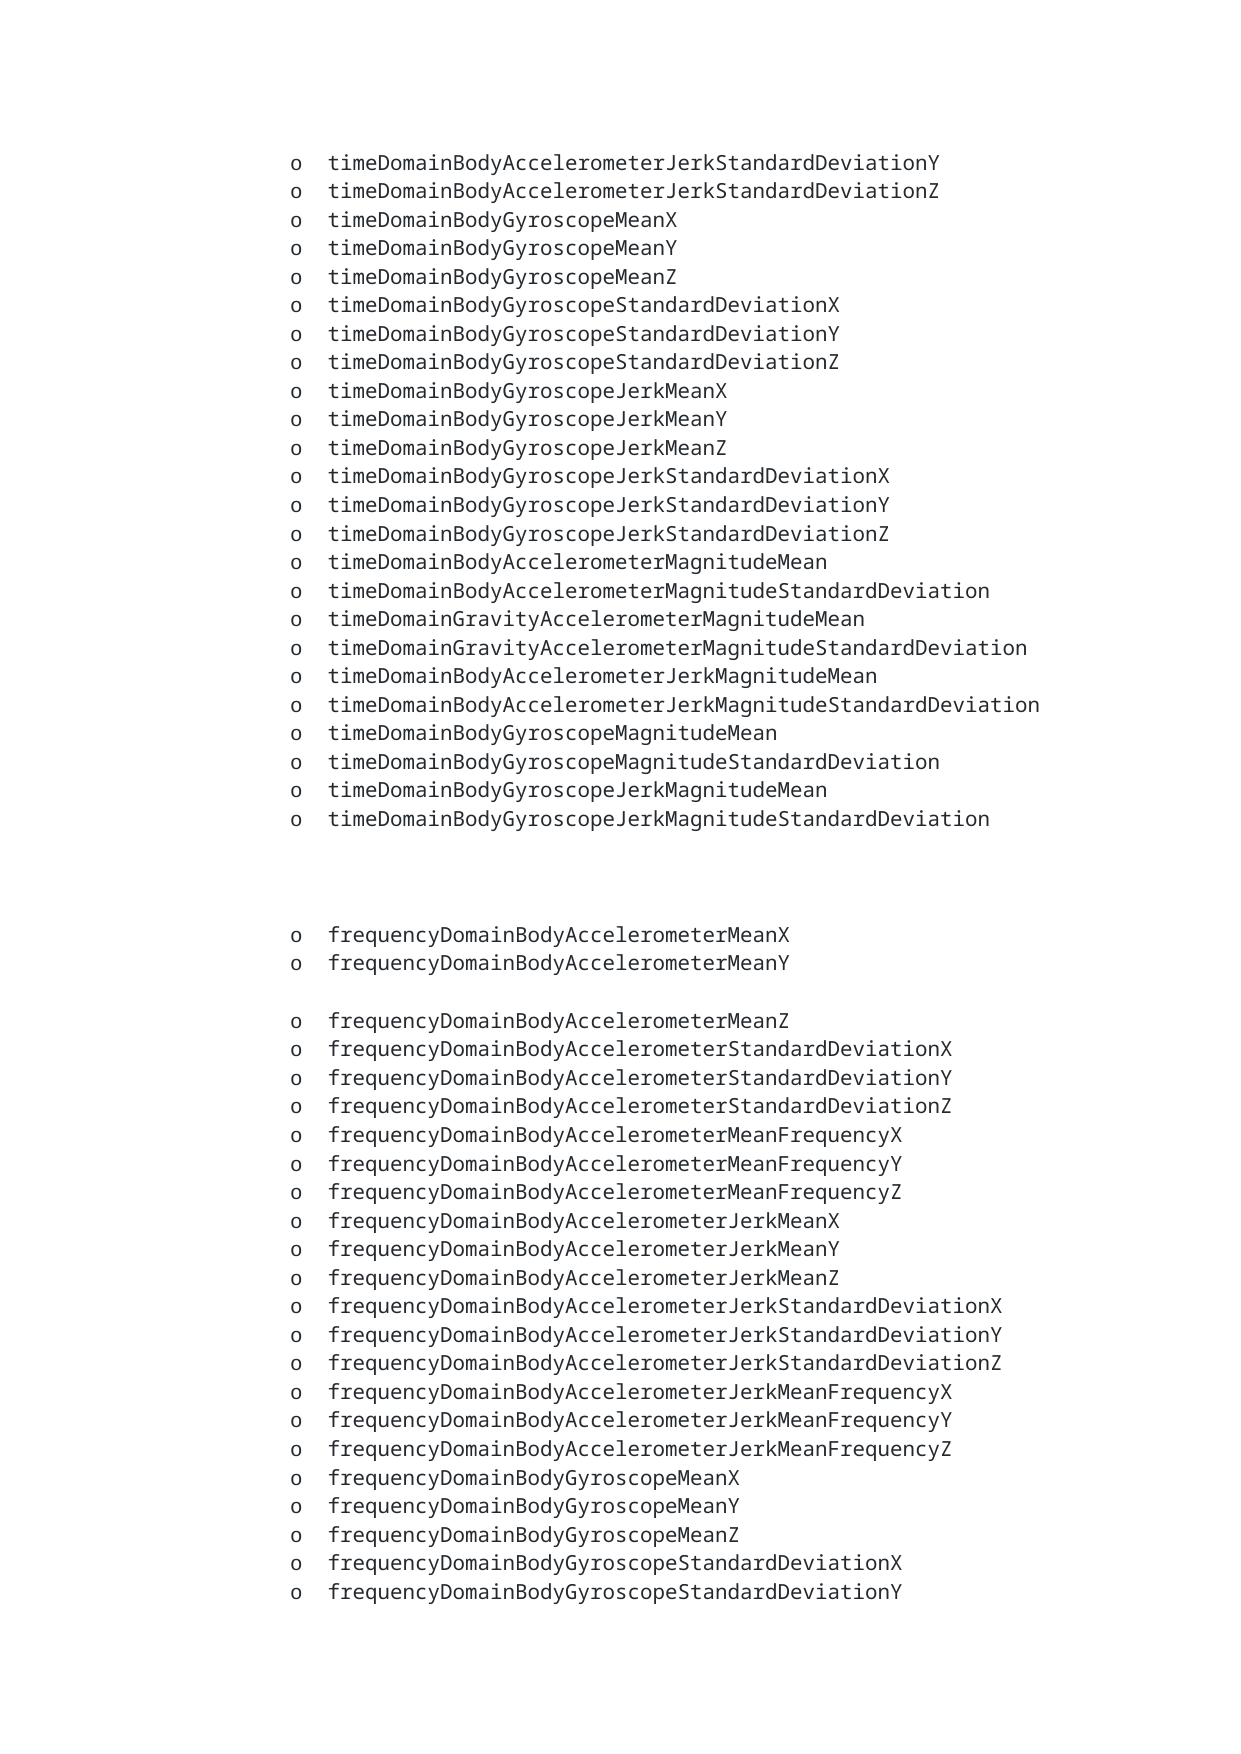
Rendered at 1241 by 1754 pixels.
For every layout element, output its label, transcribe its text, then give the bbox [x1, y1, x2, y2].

list timeDomainBodyGyroscopeJerkMagnitudeMean [290, 776, 1063, 804]
list timeDomainBodyAccelerometerJerkStandardDeviationY [290, 148, 1063, 176]
list frequencyDomainBodyAccelerometerMeanY [290, 948, 1063, 977]
list frequencyDomainBodyGyroscopeMeanZ [290, 1520, 1063, 1548]
list timeDomainBodyGyroscopeMeanY [290, 233, 1063, 262]
list frequencyDomainBodyAccelerometerJerkMeanZ [290, 1263, 1063, 1291]
list frequencyDomainBodyGyroscopeMeanY [290, 1491, 1063, 1520]
list frequencyDomainBodyAccelerometerJerkStandardDeviationX [290, 1291, 1063, 1320]
list frequencyDomainBodyAccelerometerJerkMeanFrequencyY [290, 1406, 1063, 1434]
list timeDomainBodyGyroscopeJerkMeanX [290, 376, 1063, 404]
list frequencyDomainBodyAccelerometerJerkMeanY [290, 1234, 1063, 1263]
list frequencyDomainBodyAccelerometerJerkStandardDeviationY [290, 1320, 1063, 1348]
list timeDomainBodyGyroscopeJerkStandardDeviationZ [290, 519, 1063, 547]
list frequencyDomainBodyAccelerometerStandardDeviationY [290, 1063, 1063, 1092]
list frequencyDomainBodyAccelerometerMeanX [290, 920, 1063, 948]
list timeDomainBodyAccelerometerJerkStandardDeviationZ [290, 176, 1063, 205]
list frequencyDomainBodyAccelerometerMeanFrequencyZ [290, 1177, 1063, 1206]
list timeDomainBodyGyroscopeJerkMeanZ [290, 433, 1063, 462]
list timeDomainBodyGyroscopeJerkMeanY [290, 404, 1063, 433]
list timeDomainBodyGyroscopeJerkStandardDeviationX [290, 462, 1063, 490]
list frequencyDomainBodyAccelerometerJerkMeanFrequencyZ [290, 1434, 1063, 1463]
list frequencyDomainBodyAccelerometerMeanFrequencyX [290, 1120, 1063, 1149]
list timeDomainBodyGyroscopeStandardDeviationX [290, 290, 1063, 319]
list timeDomainBodyGyroscopeMagnitudeMean [290, 718, 1063, 747]
list frequencyDomainBodyAccelerometerJerkMeanFrequencyX [290, 1377, 1063, 1406]
list timeDomainBodyAccelerometerMagnitudeMean [290, 547, 1063, 576]
list frequencyDomainBodyAccelerometerJerkMeanX [290, 1206, 1063, 1234]
list timeDomainBodyGyroscopeMeanZ [290, 262, 1063, 290]
list frequencyDomainBodyGyroscopeStandardDeviationY [290, 1577, 1063, 1605]
list timeDomainBodyGyroscopeMeanX [290, 205, 1063, 233]
list frequencyDomainBodyGyroscopeMeanX [290, 1463, 1063, 1491]
list frequencyDomainBodyAccelerometerJerkStandardDeviationZ [290, 1348, 1063, 1377]
list timeDomainBodyAccelerometerMagnitudeStandardDeviation [290, 576, 1063, 604]
list frequencyDomainBodyAccelerometerStandardDeviationZ [290, 1092, 1063, 1120]
list frequencyDomainBodyGyroscopeStandardDeviationX [290, 1548, 1063, 1577]
list timeDomainBodyAccelerometerJerkMagnitudeMean [290, 661, 1063, 690]
list timeDomainGravityAccelerometerMagnitudeStandardDeviation [290, 633, 1063, 661]
list timeDomainBodyGyroscopeMagnitudeStandardDeviation [290, 747, 1063, 776]
list timeDomainBodyGyroscopeJerkStandardDeviationY [290, 490, 1063, 519]
list frequencyDomainBodyAccelerometerMeanZ [290, 1006, 1063, 1034]
list timeDomainBodyGyroscopeJerkMagnitudeStandardDeviation [290, 804, 1063, 833]
list frequencyDomainBodyAccelerometerMeanFrequencyY [290, 1149, 1063, 1177]
list timeDomainGravityAccelerometerMagnitudeMean [290, 604, 1063, 633]
list frequencyDomainBodyAccelerometerStandardDeviationX [290, 1034, 1063, 1063]
list timeDomainBodyGyroscopeStandardDeviationZ [290, 347, 1063, 376]
list timeDomainBodyGyroscopeStandardDeviationY [290, 319, 1063, 347]
list timeDomainBodyAccelerometerJerkMagnitudeStandardDeviation [290, 690, 1063, 718]
